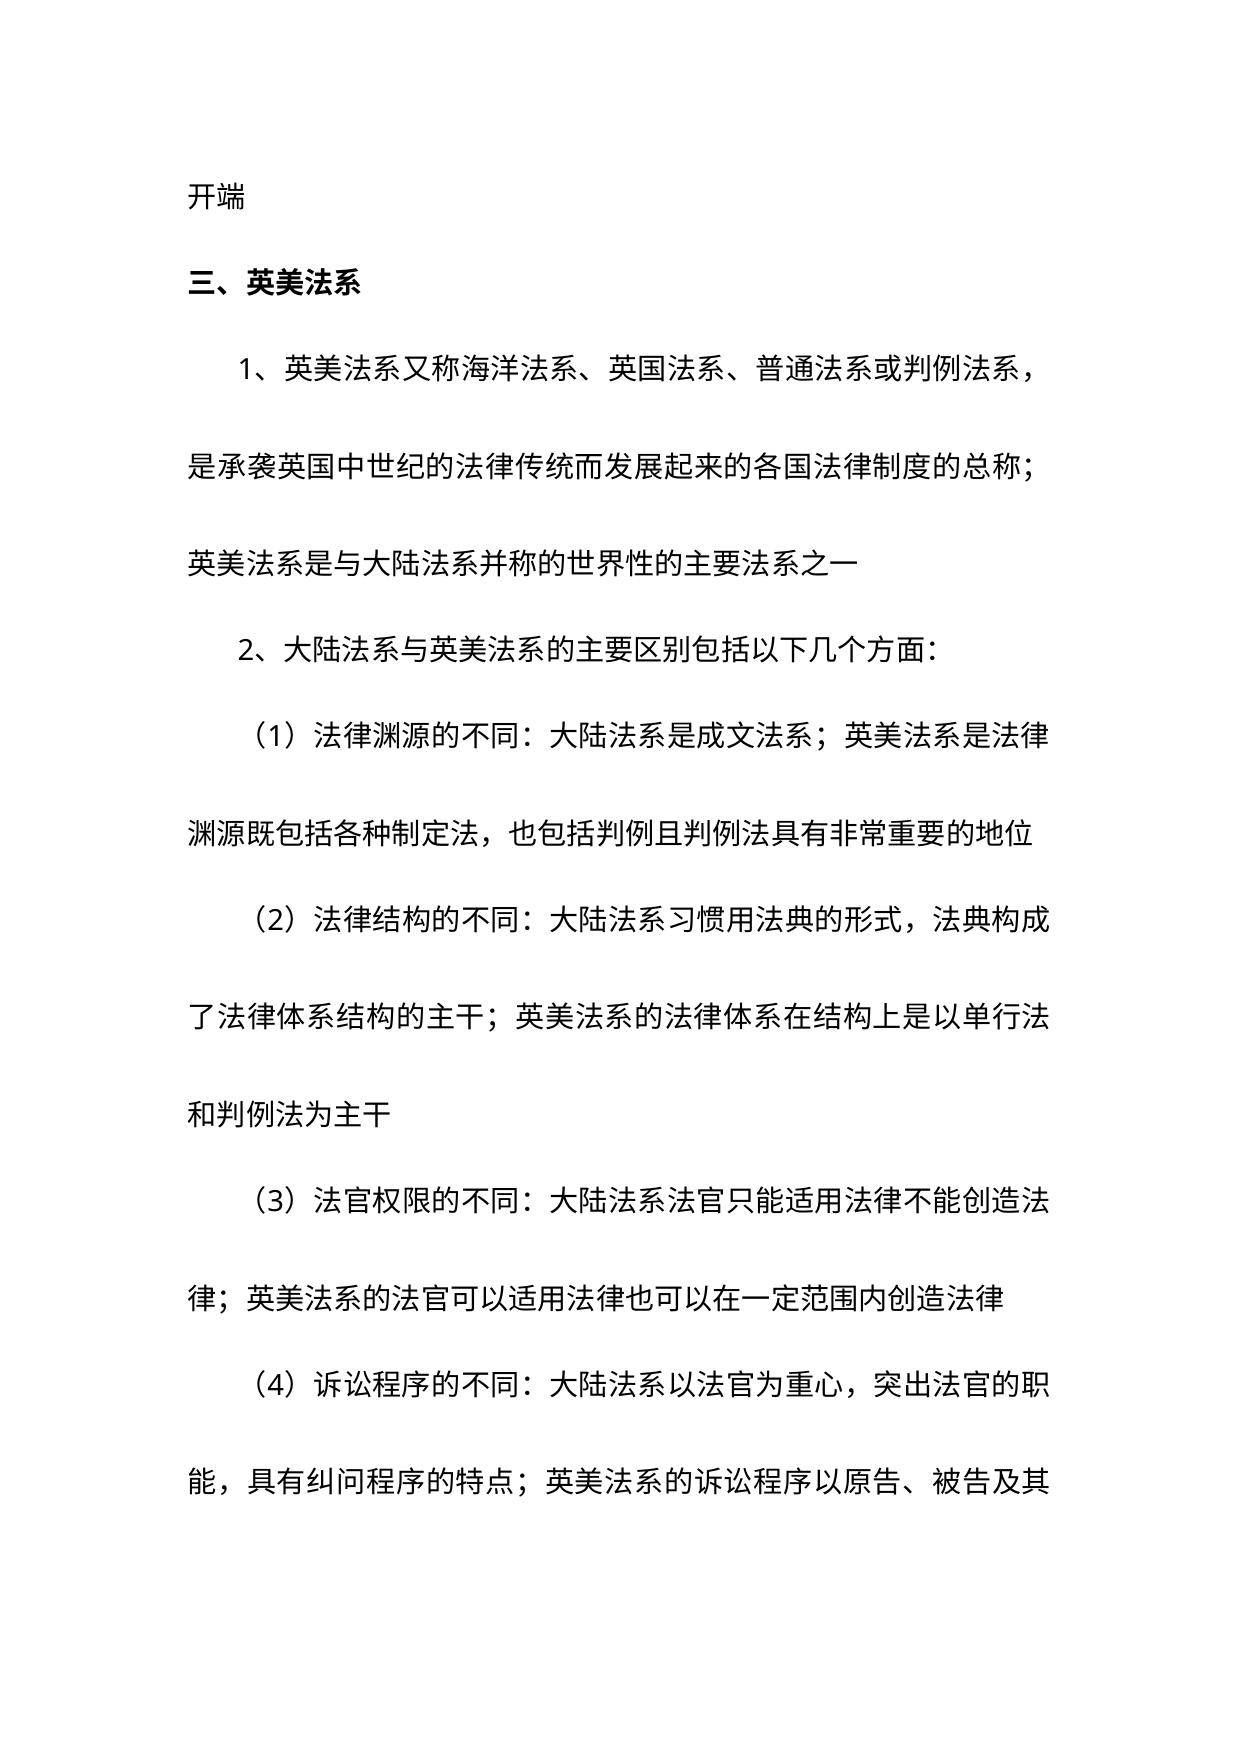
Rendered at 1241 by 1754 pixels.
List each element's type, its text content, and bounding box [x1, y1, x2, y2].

text 2、大陆法系与英美法系的主要区别包括以下几个方面： [187, 615, 1053, 680]
text 1、英美法系又称海洋法系、英国法系、普通法系或判例法系，是承袭英国中世纪的法律传统而发展起来的各国法律制度的总称；英美法系是与大陆法系并称的世界性的主要法系之一 [187, 334, 1053, 594]
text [187, 1350, 1053, 1512]
text （3）法官权限的不同：大陆法系法官只能适用法律不能创造法律；英美法系的法官可以适用法律也可以在一定范围内创造法律 [187, 1166, 1053, 1329]
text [187, 162, 1053, 227]
text 三、英美法系 [187, 248, 1053, 313]
text （1）法律渊源的不同：大陆法系是成文法系；英美法系是法律渊源既包括各种制定法，也包括判例且判例法具有非常重要的地位 [187, 702, 1053, 864]
text （2）法律结构的不同：大陆法系习惯用法典的形式，法典构成了法律体系结构的主干；英美法系的法律体系在结构上是以单行法和判例法为主干 [187, 885, 1053, 1145]
